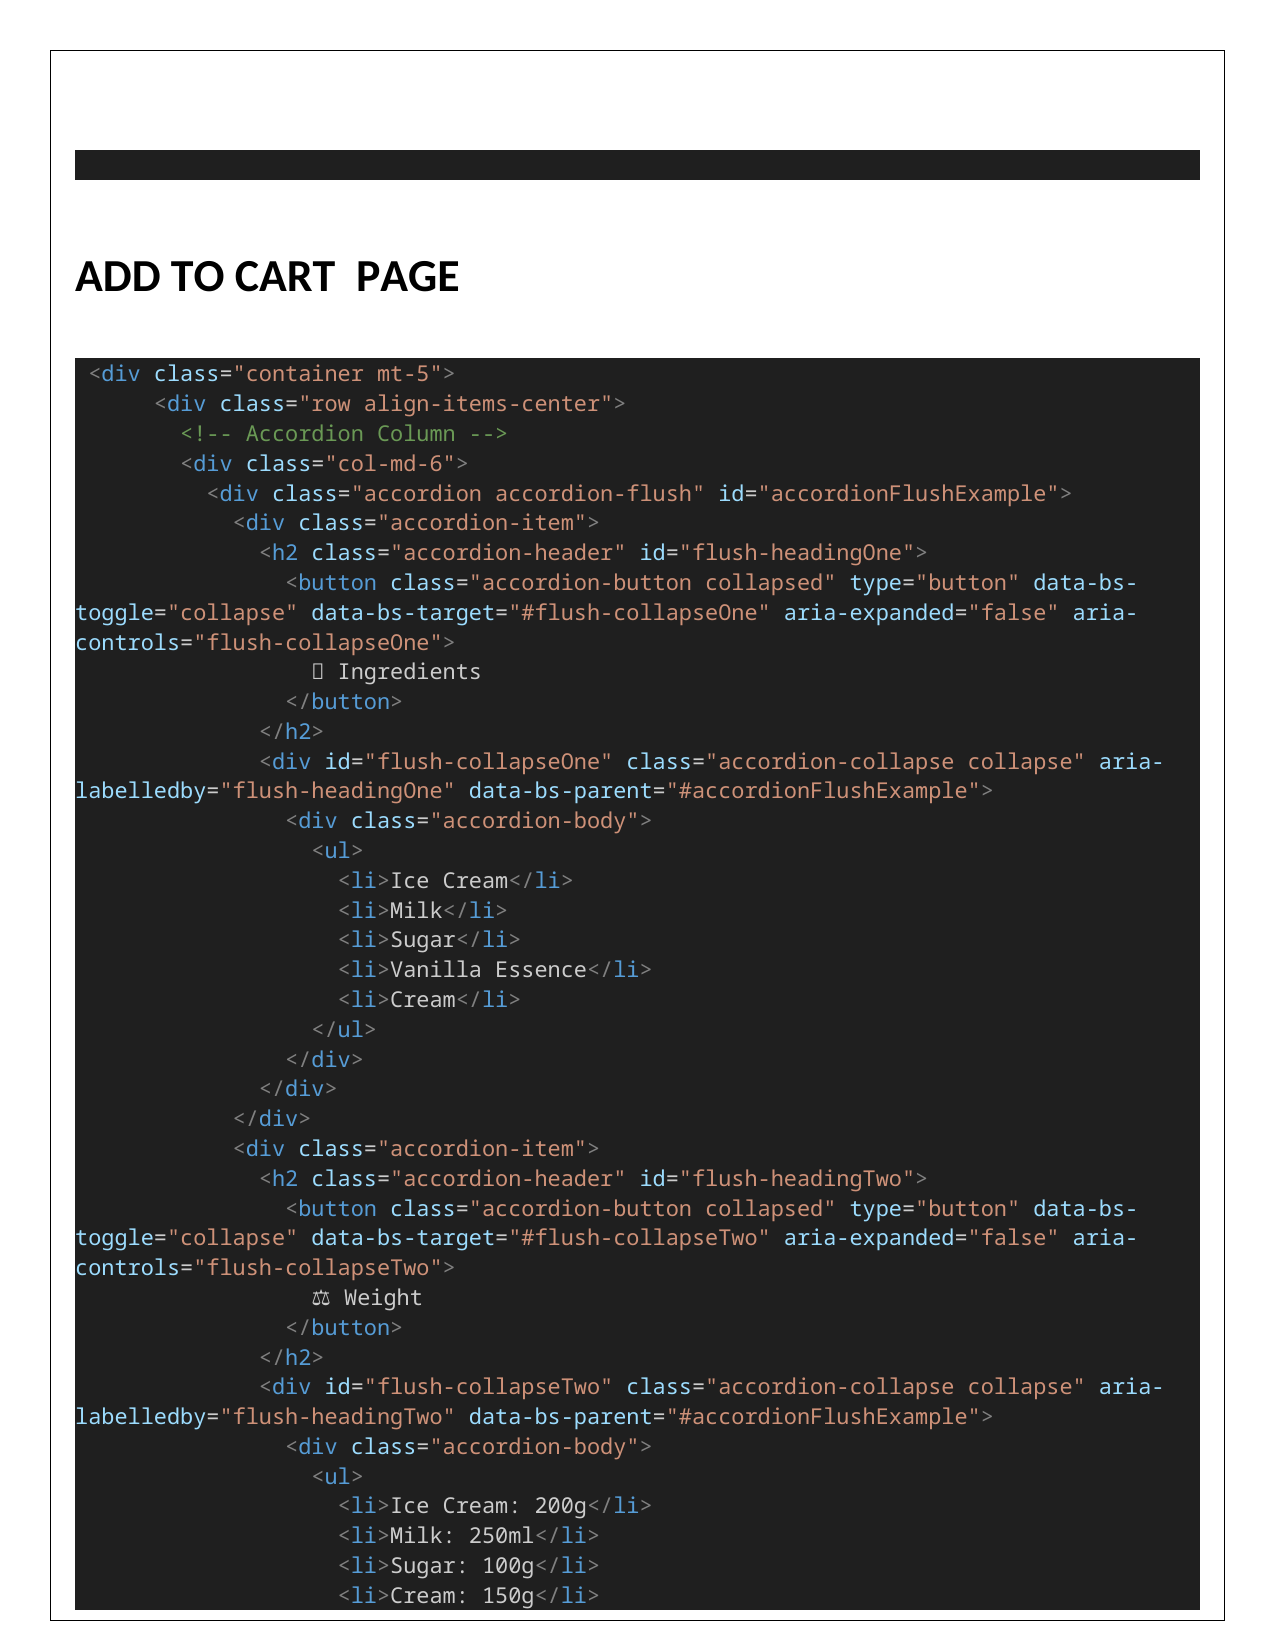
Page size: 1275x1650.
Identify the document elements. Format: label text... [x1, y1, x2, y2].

text ⚖️ Weight [75, 1282, 1200, 1312]
text <div class="row align-items-center"> [75, 388, 1200, 418]
text <li>Cream: 150g</li> [75, 1580, 1200, 1610]
text <li>Ice Cream</li> [75, 865, 1200, 895]
text <li>Ice Cream: 200g</li> [75, 1491, 1200, 1520]
text </ul> [75, 1014, 1200, 1044]
text <button class="accordion-button collapsed" type="button" data-bs-toggle="collapse" data-bs-target="#flush-collapseOne" aria-expanded="false" aria-controls="flush-collapseOne"> [75, 567, 1200, 656]
text </h2> [75, 716, 1200, 746]
text </h2> [75, 1342, 1200, 1371]
text </button> [75, 686, 1200, 716]
text <!-- Accordion Column --> [75, 418, 1200, 448]
text 🍨 Ingredients [75, 656, 1200, 686]
text <li>Vanilla Essence</li> [75, 954, 1200, 984]
text <ul> [75, 835, 1200, 865]
text <li>Sugar</li> [75, 924, 1200, 954]
text <div class="col-md-6"> [75, 448, 1200, 478]
text <li>Milk: 250ml</li> [75, 1520, 1200, 1550]
text <div id="flush-collapseTwo" class="accordion-collapse collapse" aria-labelledby="flush-headingTwo" data-bs-parent="#accordionFlushExample"> [75, 1371, 1200, 1431]
text <li>Sugar: 100g</li> [75, 1550, 1200, 1580]
text <div class="accordion-item"> [75, 1133, 1200, 1163]
text <li>Milk</li> [75, 895, 1200, 924]
text <div id="flush-collapseOne" class="accordion-collapse collapse" aria-labelledby="flush-headingOne" data-bs-parent="#accordionFlushExample"> [75, 746, 1200, 805]
text </div> [75, 1044, 1200, 1073]
text <li>Cream</li> [75, 984, 1200, 1014]
text <ul> [75, 1461, 1200, 1491]
text <button class="accordion-button collapsed" type="button" data-bs-toggle="collapse" data-bs-target="#flush-collapseTwo" aria-expanded="false" aria-controls="flush-collapseTwo"> [75, 1193, 1200, 1282]
text ADD TO CART PAGE [75, 247, 1200, 302]
text <h2 class="accordion-header" id="flush-headingOne"> [75, 537, 1200, 567]
text </div> [75, 1073, 1200, 1103]
text <div class="accordion accordion-flush" id="accordionFlushExample"> [75, 478, 1200, 507]
text <h2 class="accordion-header" id="flush-headingTwo"> [75, 1163, 1200, 1193]
text <div class="container mt-5"> [75, 358, 1200, 388]
text </div> [75, 1103, 1200, 1133]
text <div class="accordion-item"> [75, 507, 1200, 537]
text <div class="accordion-body"> [75, 805, 1200, 835]
text </button> [75, 1312, 1200, 1342]
text <div class="accordion-body"> [75, 1431, 1200, 1461]
